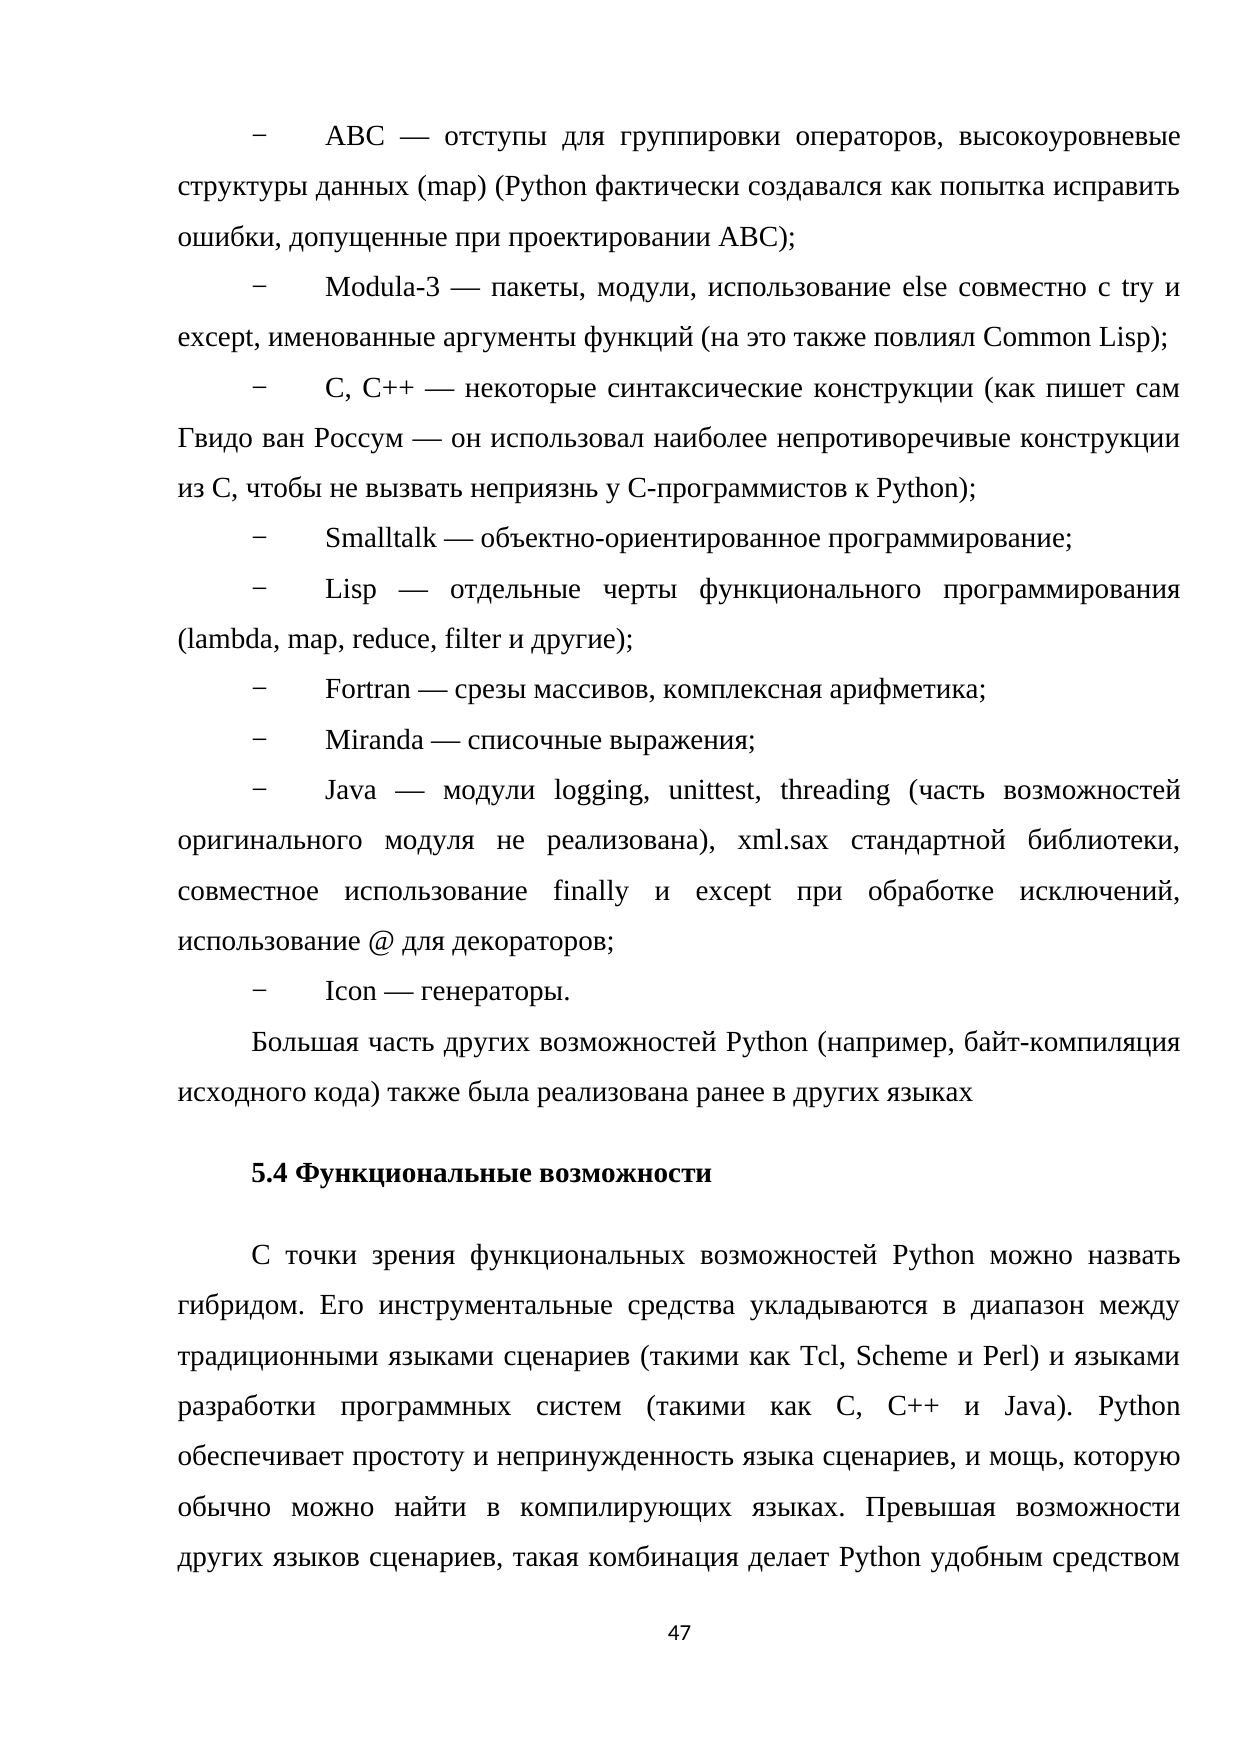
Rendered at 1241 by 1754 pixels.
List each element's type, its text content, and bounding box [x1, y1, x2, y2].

text − Lisp — отдельные черты функционального программирования (lambda, map, reduce, filter и другие); [177, 571, 1181, 655]
text − Fortran — срезы массивов, комплексная арифметика; [177, 672, 1181, 705]
text − Modula-3 — пакеты, модули, использование else совместно с try и except, именованные аргументы функций (на это также повлиял Common Lisp); [177, 269, 1181, 353]
text − Smalltalk — объектно-ориентированное программирование; [177, 521, 1181, 554]
text − Icon — генераторы. [177, 973, 1181, 1007]
text − Java — модули logging, unittest, threading (часть возможностей оригинального модуля не реализована), xml.sax стандартной библиотеки, совместное использование finally и except при обработке исключений, использование @ для декораторов; [177, 772, 1181, 957]
text Большая часть других возможностей Python (например, байт-компиляция исходного кода) также была реализована ранее в других языках [177, 1024, 1181, 1108]
text − Miranda — списочные выражения; [177, 722, 1181, 755]
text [177, 1237, 1181, 1573]
text − С, C++ — некоторые синтаксические конструкции (как пишет сам Гвидо ван Россум — он использовал наиболее непротиворечивые конструкции из С, чтобы не вызвать неприязнь у С-программистов к Python); [177, 370, 1181, 504]
text 5.4 Функциональные возможности [177, 1156, 1181, 1189]
text − ABC — отступы для группировки операторов, высокоуровневые структуры данных (map) (Python фактически создавался как попытка исправить ошибки, допущенные при проектировании ABC); [177, 118, 1181, 252]
